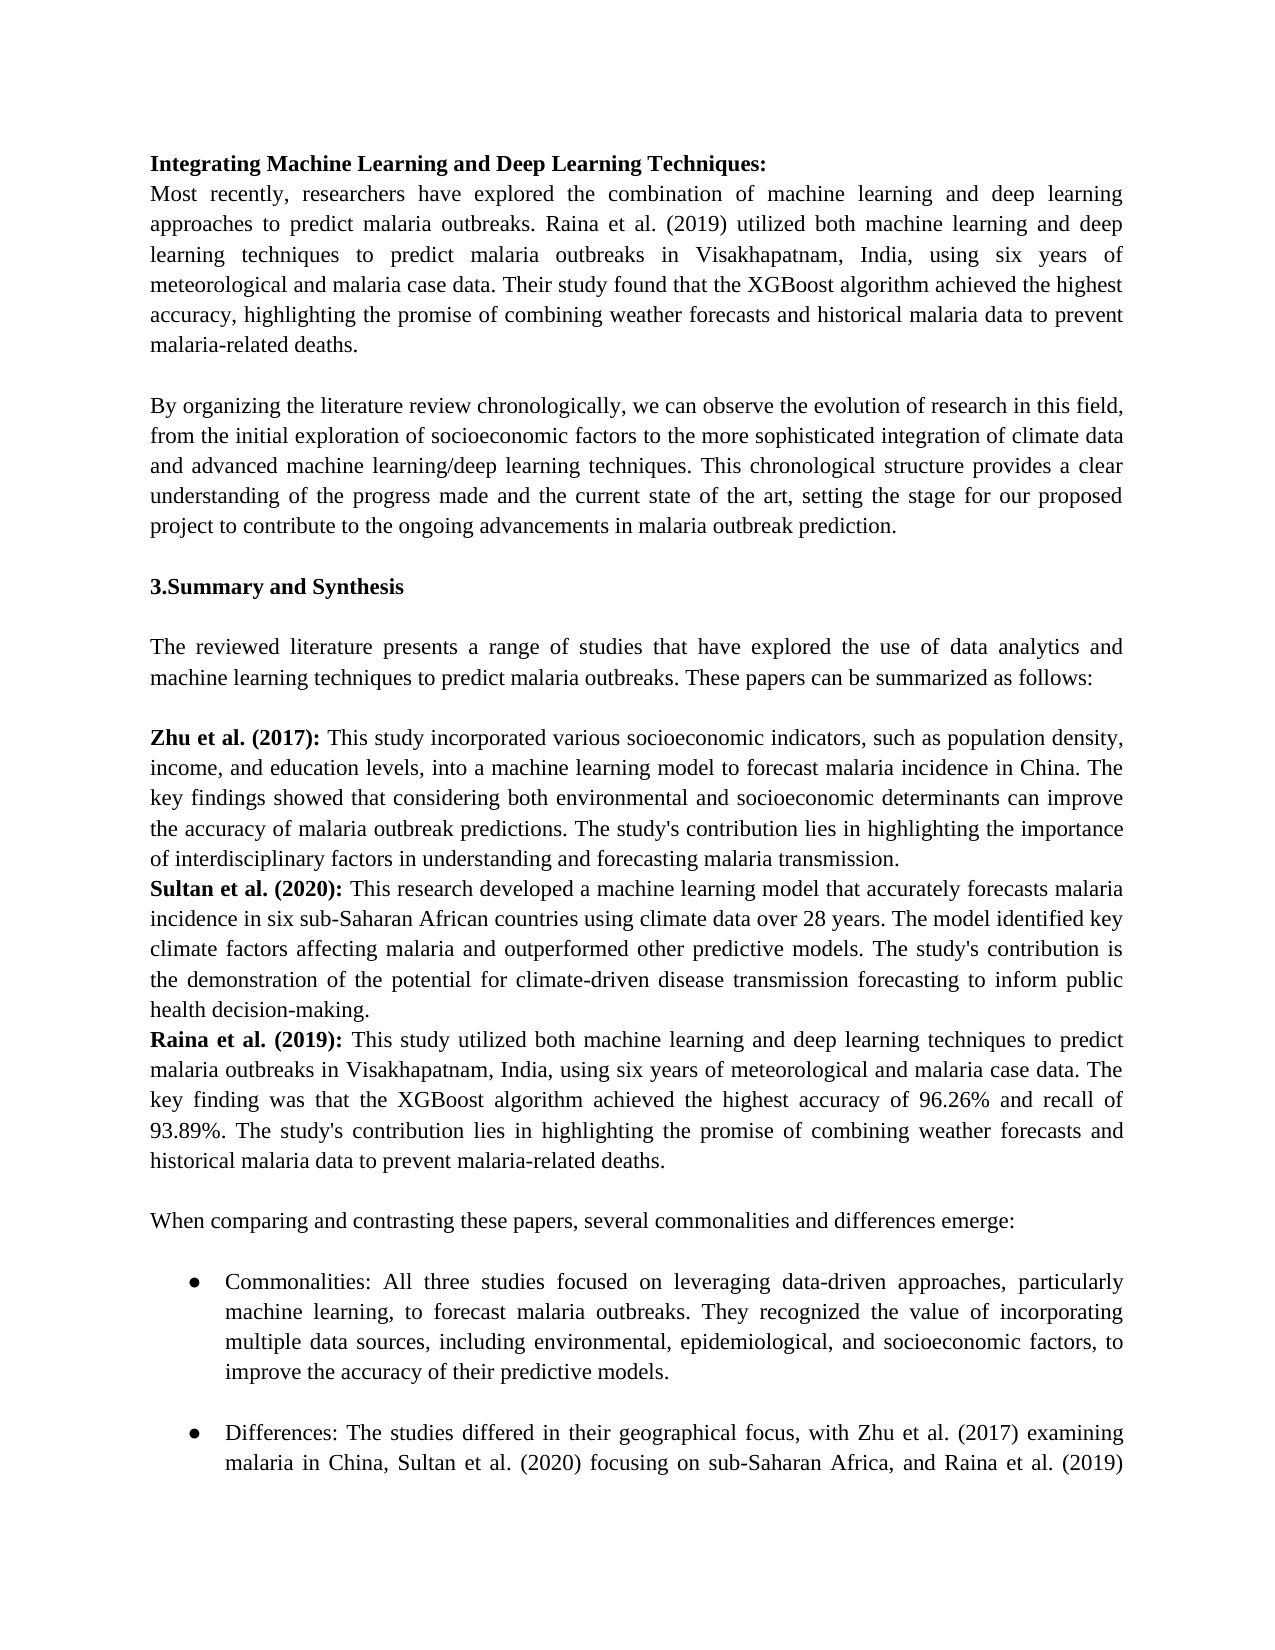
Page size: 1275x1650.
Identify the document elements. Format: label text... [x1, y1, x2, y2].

text 3.Summary and Synthesis [150, 573, 1125, 599]
list Commonalities: All three studies focused on leveraging data-driven approaches, particularly machine learning, to forecast malaria outbreaks. They recognized the value of incorporating multiple data sources, including environmental, epidemiological, and socioeconomic factors, to improve the accuracy of their predictive models. [187, 1268, 1125, 1385]
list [187, 1419, 1125, 1475]
text Zhu et al. (2017): This study incorporated various socioeconomic indicators, such as population density, income, and education levels, into a machine learning model to forecast malaria incidence in China. The key findings showed that considering both environmental and socioeconomic determinants can improve the accuracy of malaria outbreak predictions. The study's contribution lies in highlighting the importance of interdisciplinary factors in understanding and forecasting malaria transmission. [150, 724, 1125, 871]
text By organizing the literature review chronologically, we can observe the evolution of research in this field, from the initial exploration of socioeconomic factors to the more sophisticated integration of climate data and advanced machine learning/deep learning techniques. This chronological structure provides a clear understanding of the progress made and the current state of the art, setting the stage for our proposed project to contribute to the ongoing advancements in malaria outbreak prediction. [150, 392, 1125, 539]
text Integrating Machine Learning and Deep Learning Techniques: [150, 150, 1125, 176]
text Raina et al. (2019): This study utilized both machine learning and deep learning techniques to predict malaria outbreaks in Visakhapatnam, India, using six years of meteorological and malaria case data. The key finding was that the XGBoost algorithm achieved the highest accuracy of 96.26% and recall of 93.89%. The study's contribution lies in highlighting the promise of combining weather forecasts and historical malaria data to prevent malaria-related deaths. [150, 1026, 1125, 1173]
text The reviewed literature presents a range of studies that have explored the use of data analytics and machine learning techniques to predict malaria outbreaks. These papers can be summarized as follows: [150, 633, 1125, 690]
text Most recently, researchers have explored the combination of machine learning and deep learning approaches to predict malaria outbreaks. Raina et al. (2019) utilized both machine learning and deep learning techniques to predict malaria outbreaks in Visakhapatnam, India, using six years of meteorological and malaria case data. Their study found that the XGBoost algorithm achieved the highest accuracy, highlighting the promise of combining weather forecasts and historical malaria data to prevent malaria-related deaths. [150, 180, 1125, 358]
text When comparing and contrasting these papers, several commonalities and differences emerge: [150, 1207, 1125, 1234]
text Sultan et al. (2020): This research developed a machine learning model that accurately forecasts malaria incidence in six sub-Saharan African countries using climate data over 28 years. The model identified key climate factors affecting malaria and outperformed other predictive models. The study's contribution is the demonstration of the potential for climate-driven disease transmission forecasting to inform public health decision-making. [150, 875, 1125, 1022]
